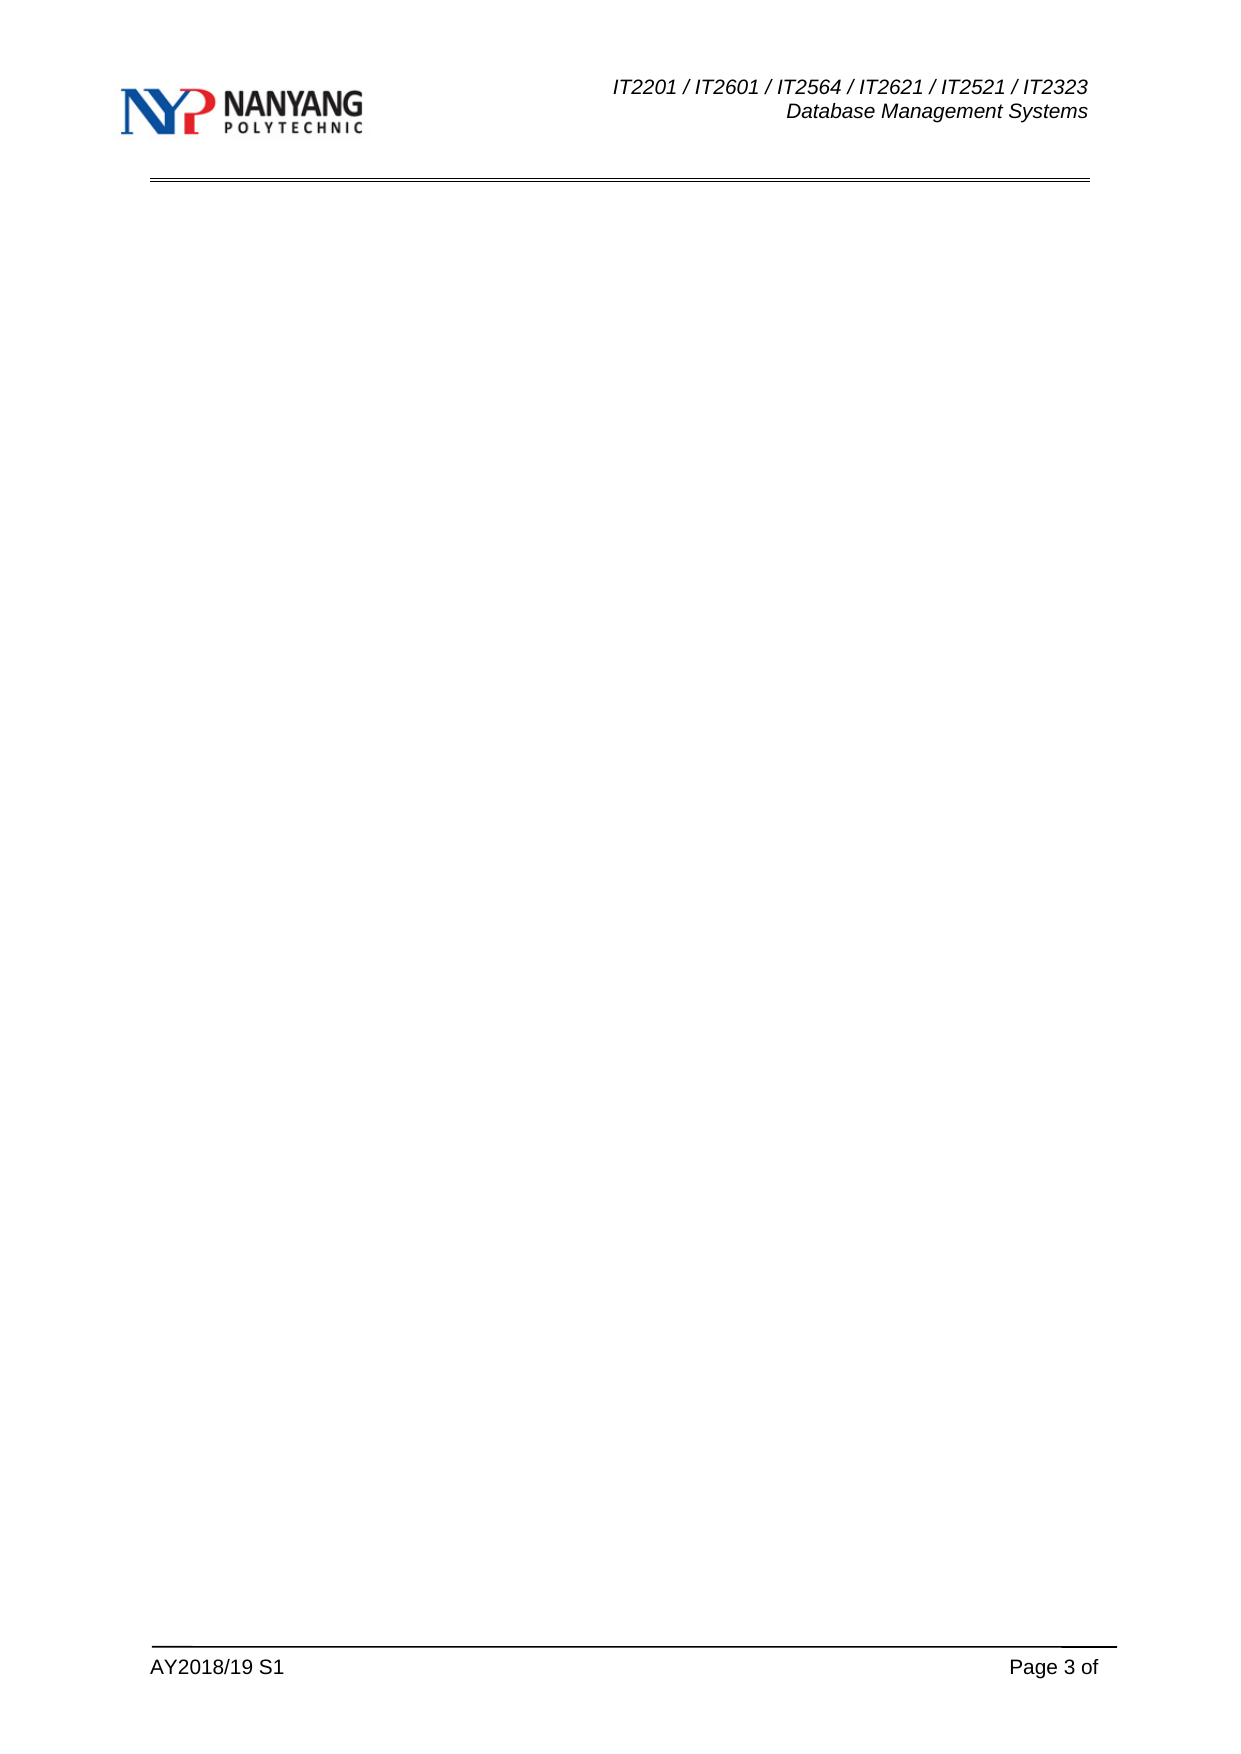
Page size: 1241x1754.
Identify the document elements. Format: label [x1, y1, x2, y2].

picture [105, 79, 378, 144]
